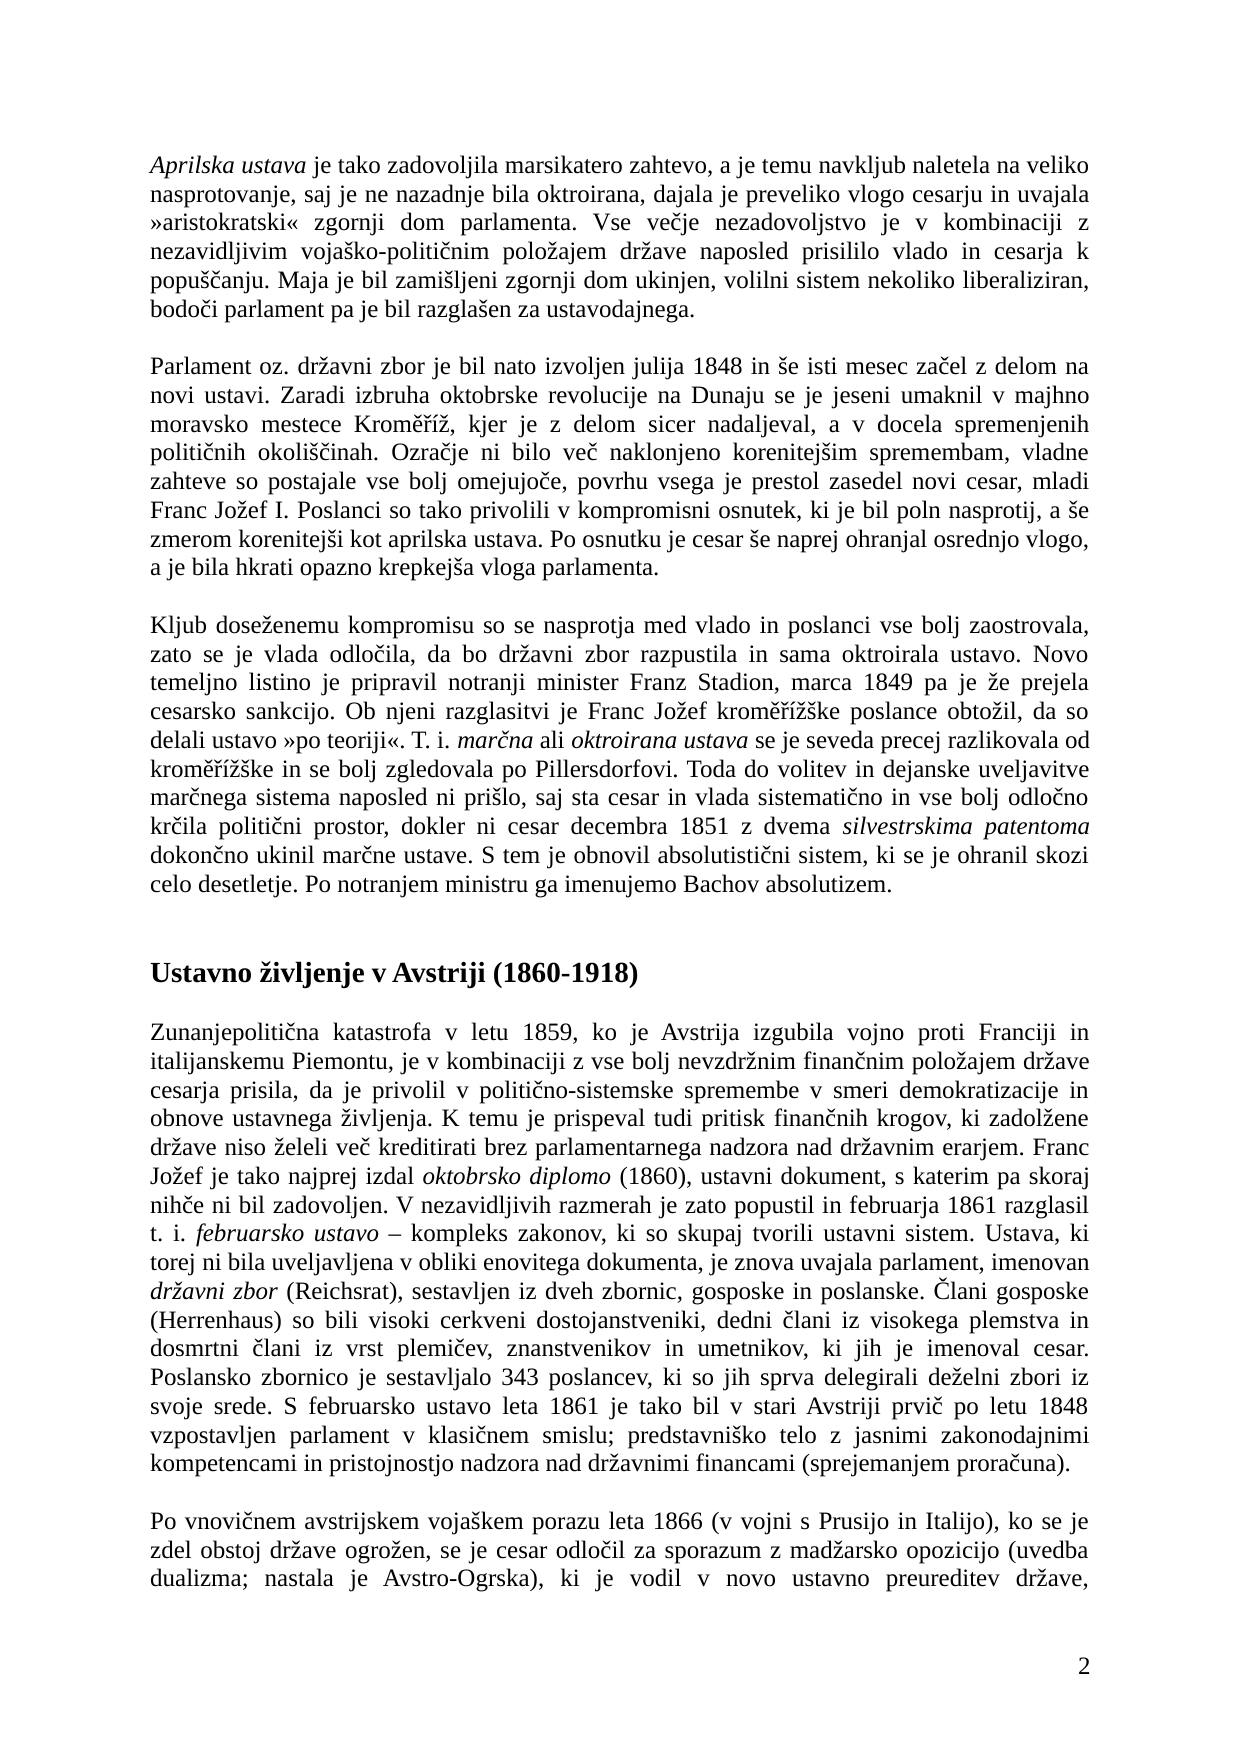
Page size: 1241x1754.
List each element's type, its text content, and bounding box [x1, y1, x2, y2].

text Kljub doseženemu kompromisu so se nasprotja med vlado in poslanci vse bolj zaostrovala, zato se je vlada odločila, da bo državni zbor razpustila in sama oktroirala ustavo. Novo temeljno listino je pripravil notranji minister Franz Stadion, marca 1849 pa je že prejela cesarsko sankcijo. Ob njeni razglasitvi je Franc Jožef kroměřížške poslance obtožil, da so delali ustavo »po teoriji«. T. i. marčna ali oktroirana ustava se je seveda precej razlikovala od kroměřížške in se bolj zgledovala po Pillersdorfovi. Toda do volitev in dejanske uveljavitve marčnega sistema naposled ni prišlo, saj sta cesar in vlada sistematično in vse bolj odločno krčila politični prostor, dokler ni cesar decembra 1851 z dvema silvestrskima patentoma dokončno ukinil marčne ustave. S tem je obnovil absolutistični sistem, ki se je ohranil skozi celo desetletje. Po notranjem ministru ga imenujemo Bachov absolutizem. [150, 610, 1090, 897]
text Zunanjepolitična katastrofa v letu 1859, ko je Avstrija izgubila vojno proti Franciji in italijanskemu Piemontu, je v kombinaciji z vse bolj nevzdržnim finančnim položajem države cesarja prisila, da je privolil v politično-sistemske spremembe v smeri demokratizacije in obnove ustavnega življenja. K temu je prispeval tudi pritisk finančnih krogov, ki zadolžene države niso želeli več kreditirati brez parlamentarnega nadzora nad državnim erarjem. Franc Jožef je tako najprej izdal oktobrsko diplomo (1860), ustavni dokument, s katerim pa skoraj nihče ni bil zadovoljen. V nezavidljivih razmerah je zato popustil in februarja 1861 razglasil t. i. februarsko ustavo – kompleks zakonov, ki so skupaj tvorili ustavni sistem. Ustava, ki torej ni bila uveljavljena v obliki enovitega dokumenta, je znova uvajala parlament, imenovan državni zbor (Reichsrat), sestavljen iz dveh zbornic, gosposke in poslanske. Člani gosposke (Herrenhaus) so bili visoki cerkveni dostojanstveniki, dedni člani iz visokega plemstva in dosmrtni člani iz vrst plemičev, znanstvenikov in umetnikov, ki jih je imenoval cesar. Poslansko zbornico je sestavljalo 343 poslancev, ki so jih sprva delegirali deželni zbori iz svoje srede. S februarsko ustavo leta 1861 je tako bil v stari Avstriji prvič po letu 1848 vzpostavljen parlament v klasičnem smislu; predstavniško telo z jasnimi zakonodajnimi kompetencami in pristojnostjo nadzora nad državnimi financami (sprejemanjem proračuna). [150, 1017, 1090, 1477]
text Aprilska ustava je tako zadovoljila marsikatero zahtevo, a je temu navkljub naletela na veliko nasprotovanje, saj je ne nazadnje bila oktroirana, dajala je preveliko vlogo cesarju in uvajala »aristokratski« zgornji dom parlamenta. Vse večje nezadovoljstvo je v kombinaciji z nezavidljivim vojaško-političnim položajem države naposled prisililo vlado in cesarja k popuščanju. Maja je bil zamišljeni zgornji dom ukinjen, volilni sistem nekoliko liberaliziran, bodoči parlament pa je bil razglašen za ustavodajnega. [150, 150, 1090, 322]
text Ustavno življenje v Avstriji (1860-1918) [150, 955, 1090, 988]
text Parlament oz. državni zbor je bil nato izvoljen julija 1848 in še isti mesec začel z delom na novi ustavi. Zaradi izbruha oktobrske revolucije na Dunaju se je jeseni umaknil v majhno moravsko mestece Kroměříž, kjer je z delom sicer nadaljeval, a v docela spremenjenih političnih okoliščinah. Ozračje ni bilo več naklonjeno korenitejšim spremembam, vladne zahteve so postajale vse bolj omejujoče, povrhu vsega je prestol zasedel novi cesar, mladi Franc Jožef I. Poslanci so tako privolili v kompromisni osnutek, ki je bil poln nasprotij, a še zmerom korenitejši kot aprilska ustava. Po osnutku je cesar še naprej ohranjal osrednjo vlogo, a je bila hkrati opazno krepkejša vloga parlamenta. [150, 351, 1090, 581]
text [150, 1506, 1090, 1592]
